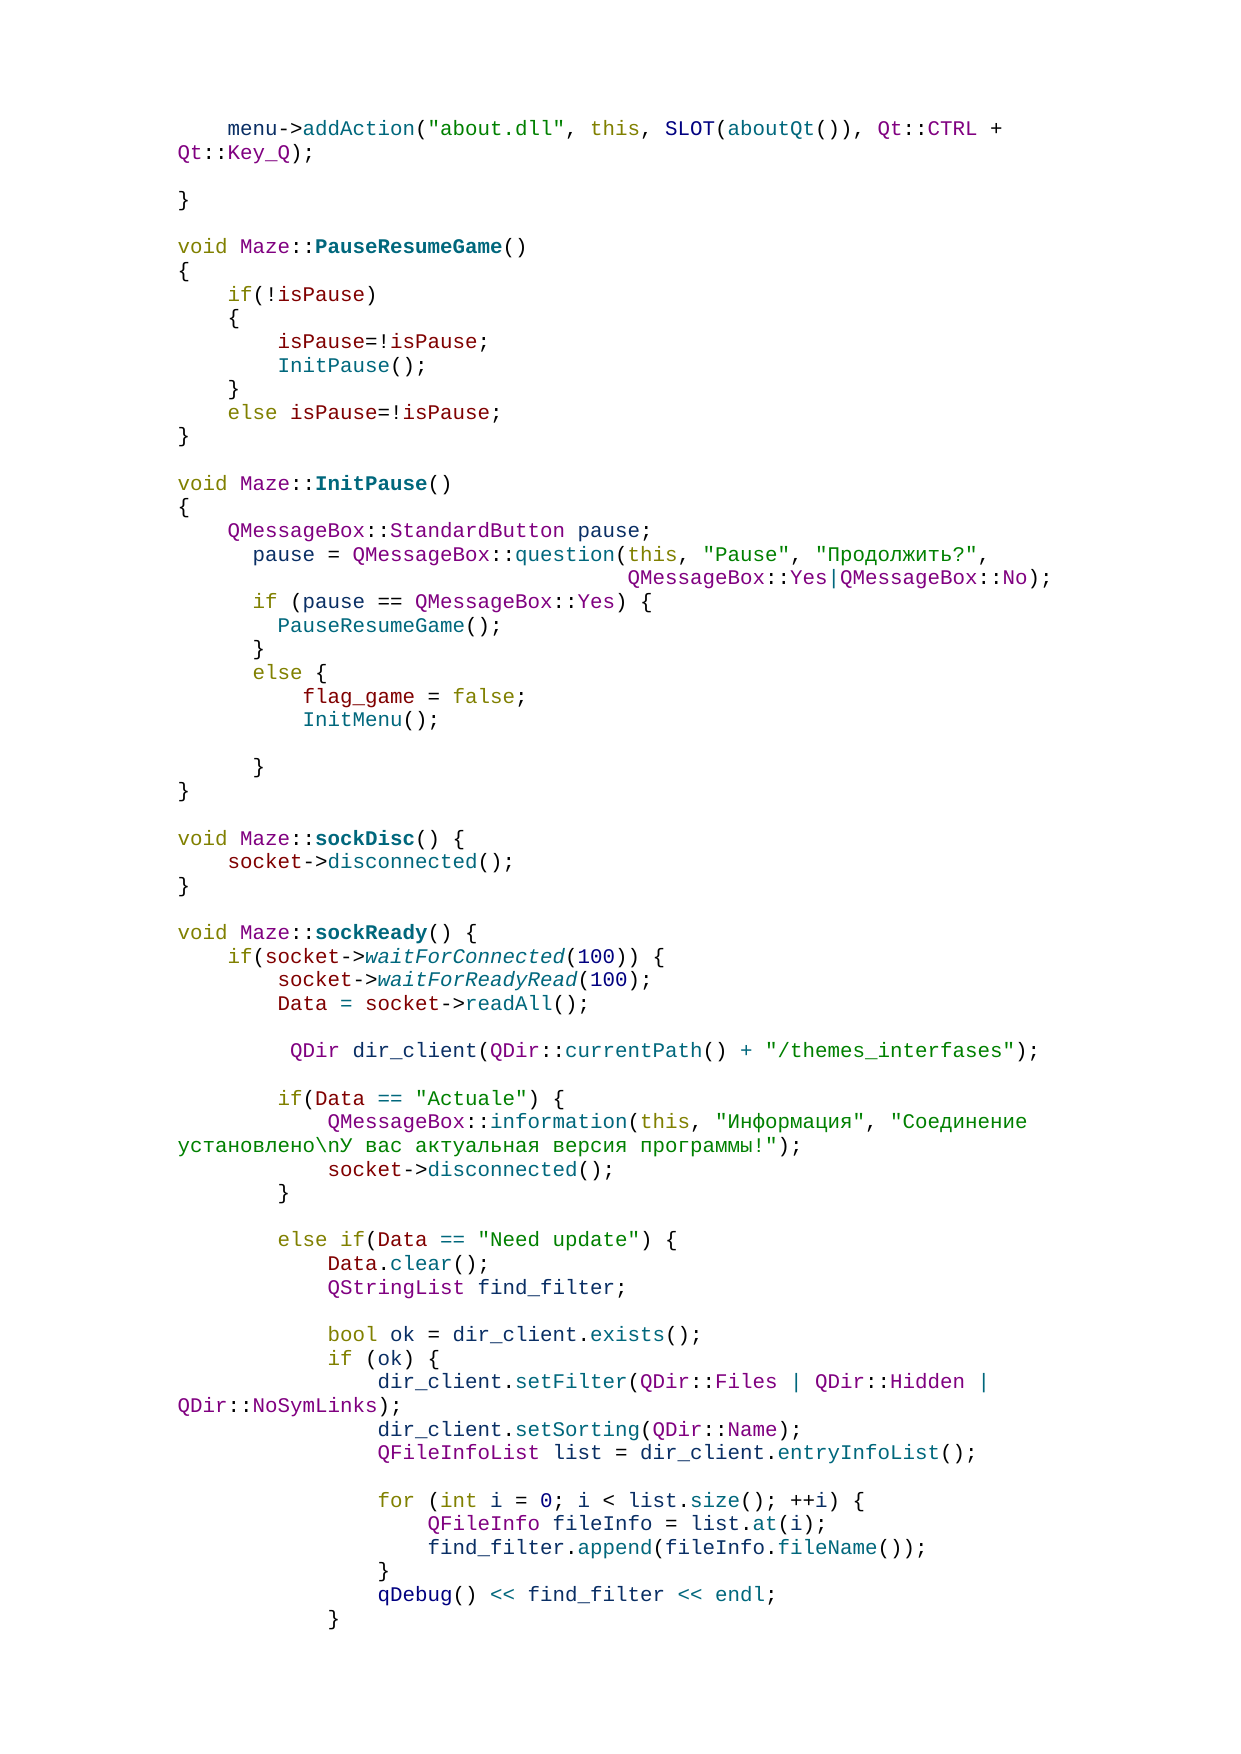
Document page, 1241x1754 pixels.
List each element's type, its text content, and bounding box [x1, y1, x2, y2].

text if(socket->waitForConnected(100)) { [177, 946, 1152, 969]
text for (int i = 0; i < list.size(); ++i) { [177, 1489, 1152, 1513]
text else if(Data == "Need update") { [177, 1229, 1152, 1253]
text QDir dir_client(QDir::currentPath() + "/themes_interfases"); [177, 1040, 1152, 1064]
text if(!isPause) [177, 284, 1152, 307]
text qDebug() << find_filter << endl; [177, 1584, 1152, 1608]
text socket->waitForReadyRead(100); [177, 969, 1152, 993]
text InitMenu(); [177, 709, 1152, 733]
text } [177, 426, 1152, 449]
text dir_client.setFilter(QDir::Files | QDir::Hidden | QDir::NoSymLinks); [177, 1371, 1152, 1419]
text } [177, 1608, 1152, 1631]
text void Maze::InitPause() [177, 473, 1152, 496]
text flag_game = false; [177, 686, 1152, 709]
text } [177, 189, 1152, 213]
text QMessageBox::StandardButton pause; [177, 520, 1152, 544]
text PauseResumeGame(); [177, 615, 1152, 638]
text socket->disconnected(); [177, 851, 1152, 875]
text Data.clear(); [177, 1253, 1152, 1277]
text QFileInfo fileInfo = list.at(i); [177, 1513, 1152, 1537]
text } [177, 875, 1152, 898]
text void Maze::PauseResumeGame() [177, 236, 1152, 260]
text isPause=!isPause; [177, 331, 1152, 354]
text pause = QMessageBox::question(this, "Pause", "Продолжить?", [177, 544, 1152, 567]
text bool ok = dir_client.exists(); [177, 1324, 1152, 1348]
text void Maze::sockDisc() { [177, 827, 1152, 851]
text QMessageBox::Yes|QMessageBox::No); [177, 567, 1152, 591]
text { [177, 307, 1152, 331]
text } [177, 757, 1152, 780]
text InitPause(); [177, 354, 1152, 378]
text { [177, 496, 1152, 520]
text if (pause == QMessageBox::Yes) { [177, 591, 1152, 615]
text void Maze::sockReady() { [177, 922, 1152, 946]
text menu->addAction("about.dll", this, SLOT(aboutQt()), Qt::CTRL + Qt::Key_Q); [177, 118, 1152, 165]
text dir_client.setSorting(QDir::Name); [177, 1419, 1152, 1442]
text QFileInfoList list = dir_client.entryInfoList(); [177, 1442, 1152, 1466]
text QStringList find_filter; [177, 1277, 1152, 1300]
text Data = socket->readAll(); [177, 993, 1152, 1017]
text if (ok) { [177, 1348, 1152, 1371]
text } [177, 1561, 1152, 1584]
text if(Data == "Actuale") { [177, 1088, 1152, 1111]
text } [177, 378, 1152, 402]
text } [177, 638, 1152, 662]
text find_filter.append(fileInfo.fileName()); [177, 1537, 1152, 1561]
text socket->disconnected(); [177, 1158, 1152, 1182]
text { [177, 260, 1152, 284]
text else { [177, 662, 1152, 686]
text } [177, 1182, 1152, 1206]
text else isPause=!isPause; [177, 402, 1152, 426]
text } [177, 780, 1152, 804]
text QMessageBox::information(this, "Информация", "Соединение установлено\nУ вас актуальная версия программы!"); [177, 1111, 1152, 1158]
